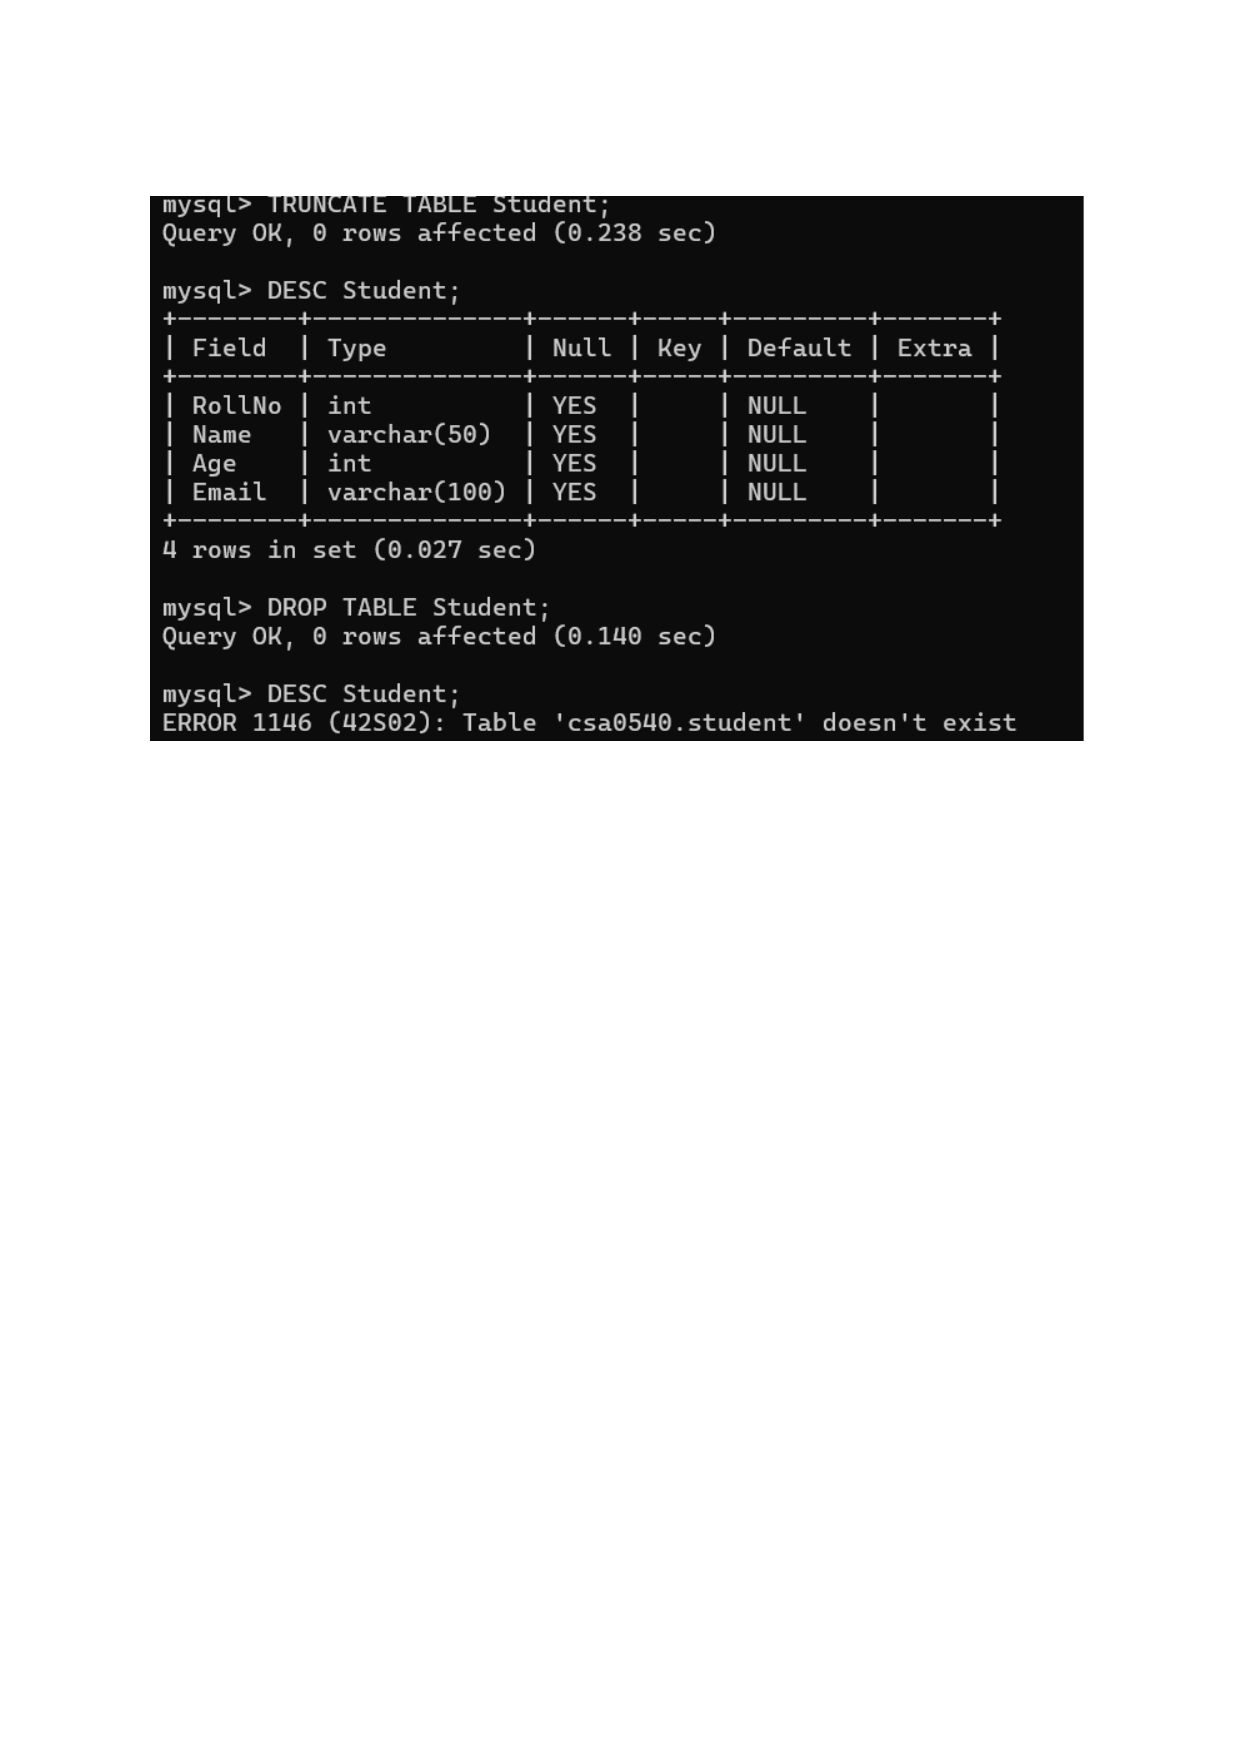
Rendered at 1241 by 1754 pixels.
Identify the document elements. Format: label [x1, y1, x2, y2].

picture [150, 196, 1084, 741]
